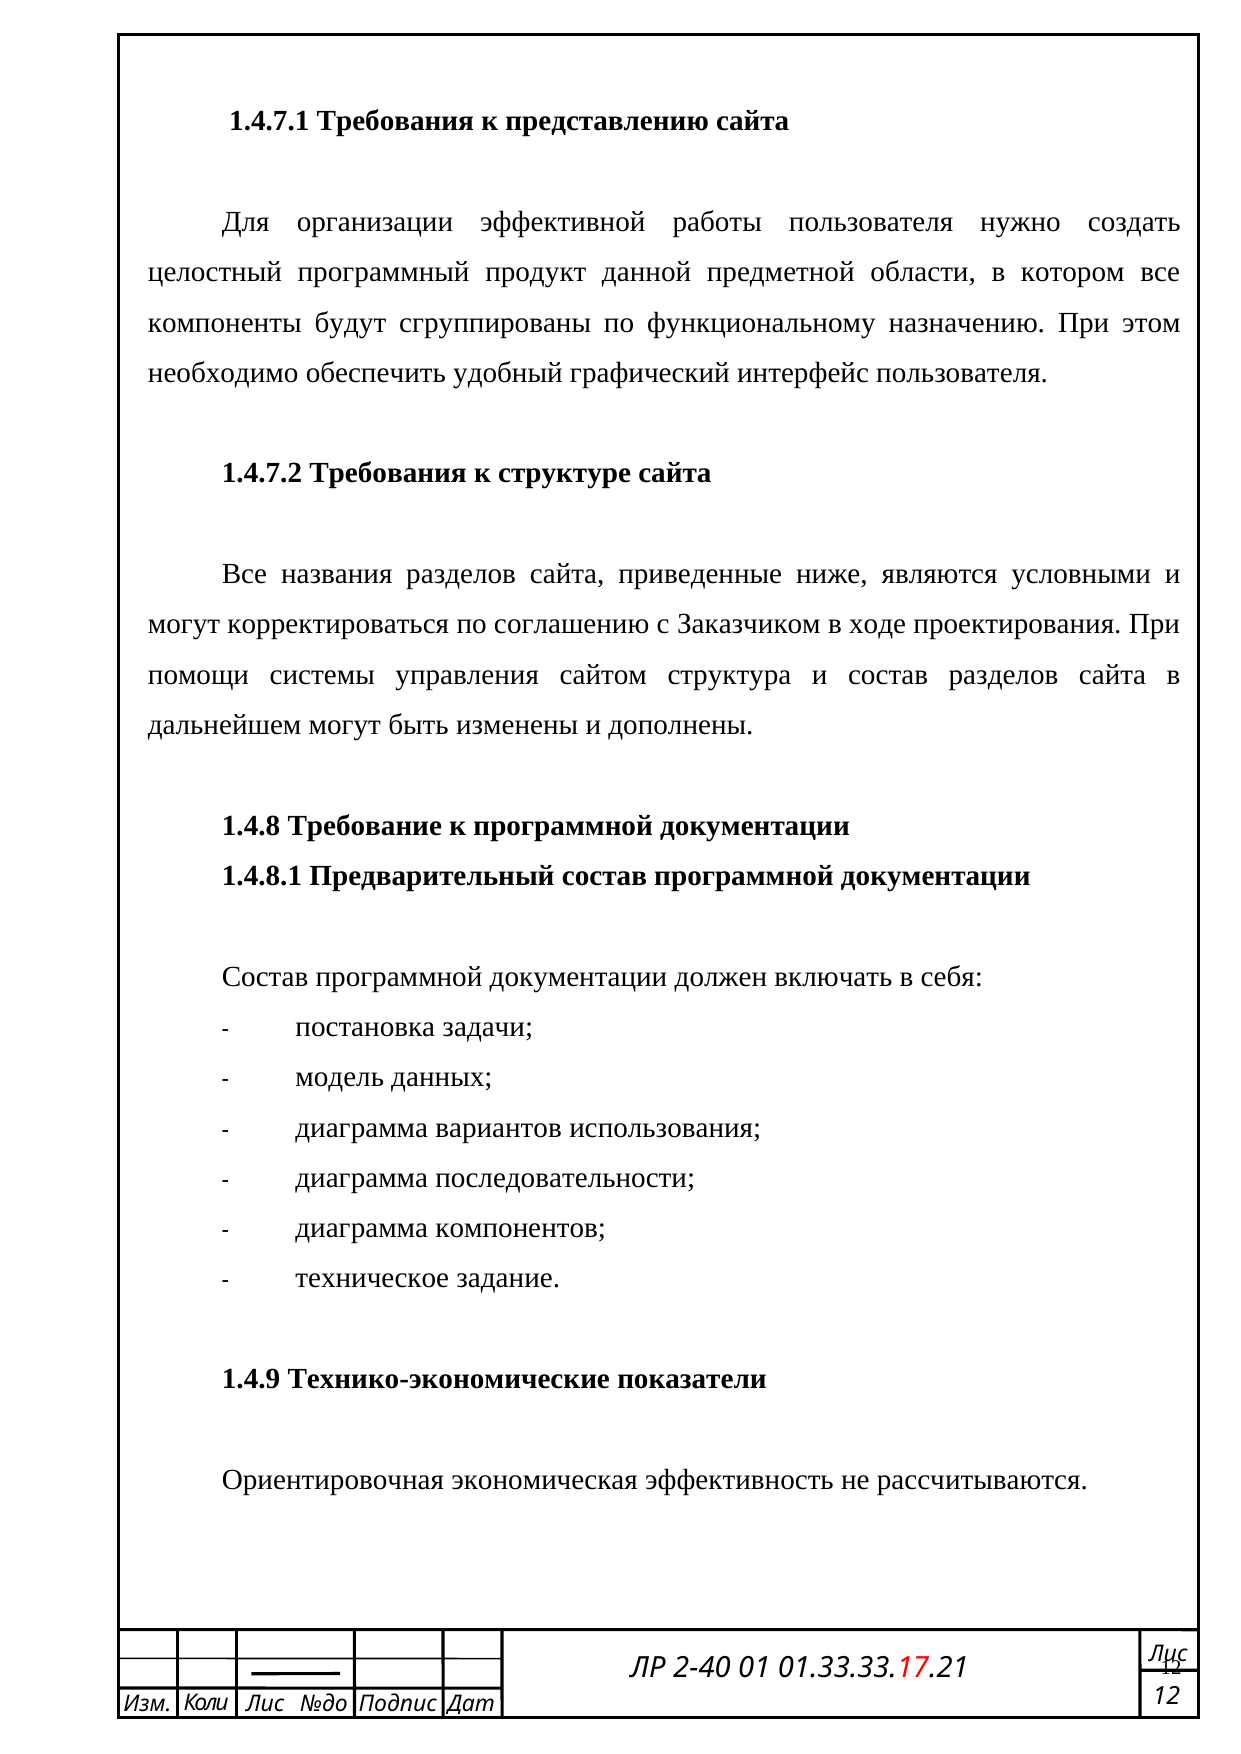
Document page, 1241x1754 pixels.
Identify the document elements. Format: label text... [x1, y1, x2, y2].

text Ориентировочная экономическая эффективность не рассчитываются. [148, 1462, 1181, 1495]
list постановка задачи; [148, 1009, 1181, 1043]
text 1.4.9 Технико-экономические показатели [148, 1361, 1181, 1395]
list диаграмма компонентов; [148, 1210, 1181, 1244]
text Состав программной документации должен включать в себя: [148, 959, 1181, 992]
text 1.4.7.2 Требования к структуре сайта [148, 456, 1181, 489]
list диаграмма вариантов использования; [148, 1110, 1181, 1143]
text 1.4.8 Требование к программной документации [148, 808, 1181, 841]
list техническое задание. [148, 1261, 1181, 1294]
text Для организации эффективной работы пользователя нужно создать целостный программный продукт данной предметной области, в котором все компоненты будут сгруппированы по функциональному назначению. При этом необходимо обеспечить удобный графический интерфейс пользователя. [148, 204, 1181, 388]
list диаграмма последовательности; [148, 1160, 1181, 1193]
list модель данных; [148, 1059, 1181, 1093]
text 1.4.8.1 Предварительный состав программной документации [148, 858, 1181, 892]
text 1.4.7.1 Требования к представлению сайта [148, 103, 1181, 137]
text Все названия разделов сайта, приведенные ниже, являются условными и могут корректироваться по соглашению с Заказчиком в ходе проектирования. При помощи системы управления сайтом структура и состав разделов сайта в дальнейшем могут быть изменены и дополнены. [148, 556, 1181, 741]
